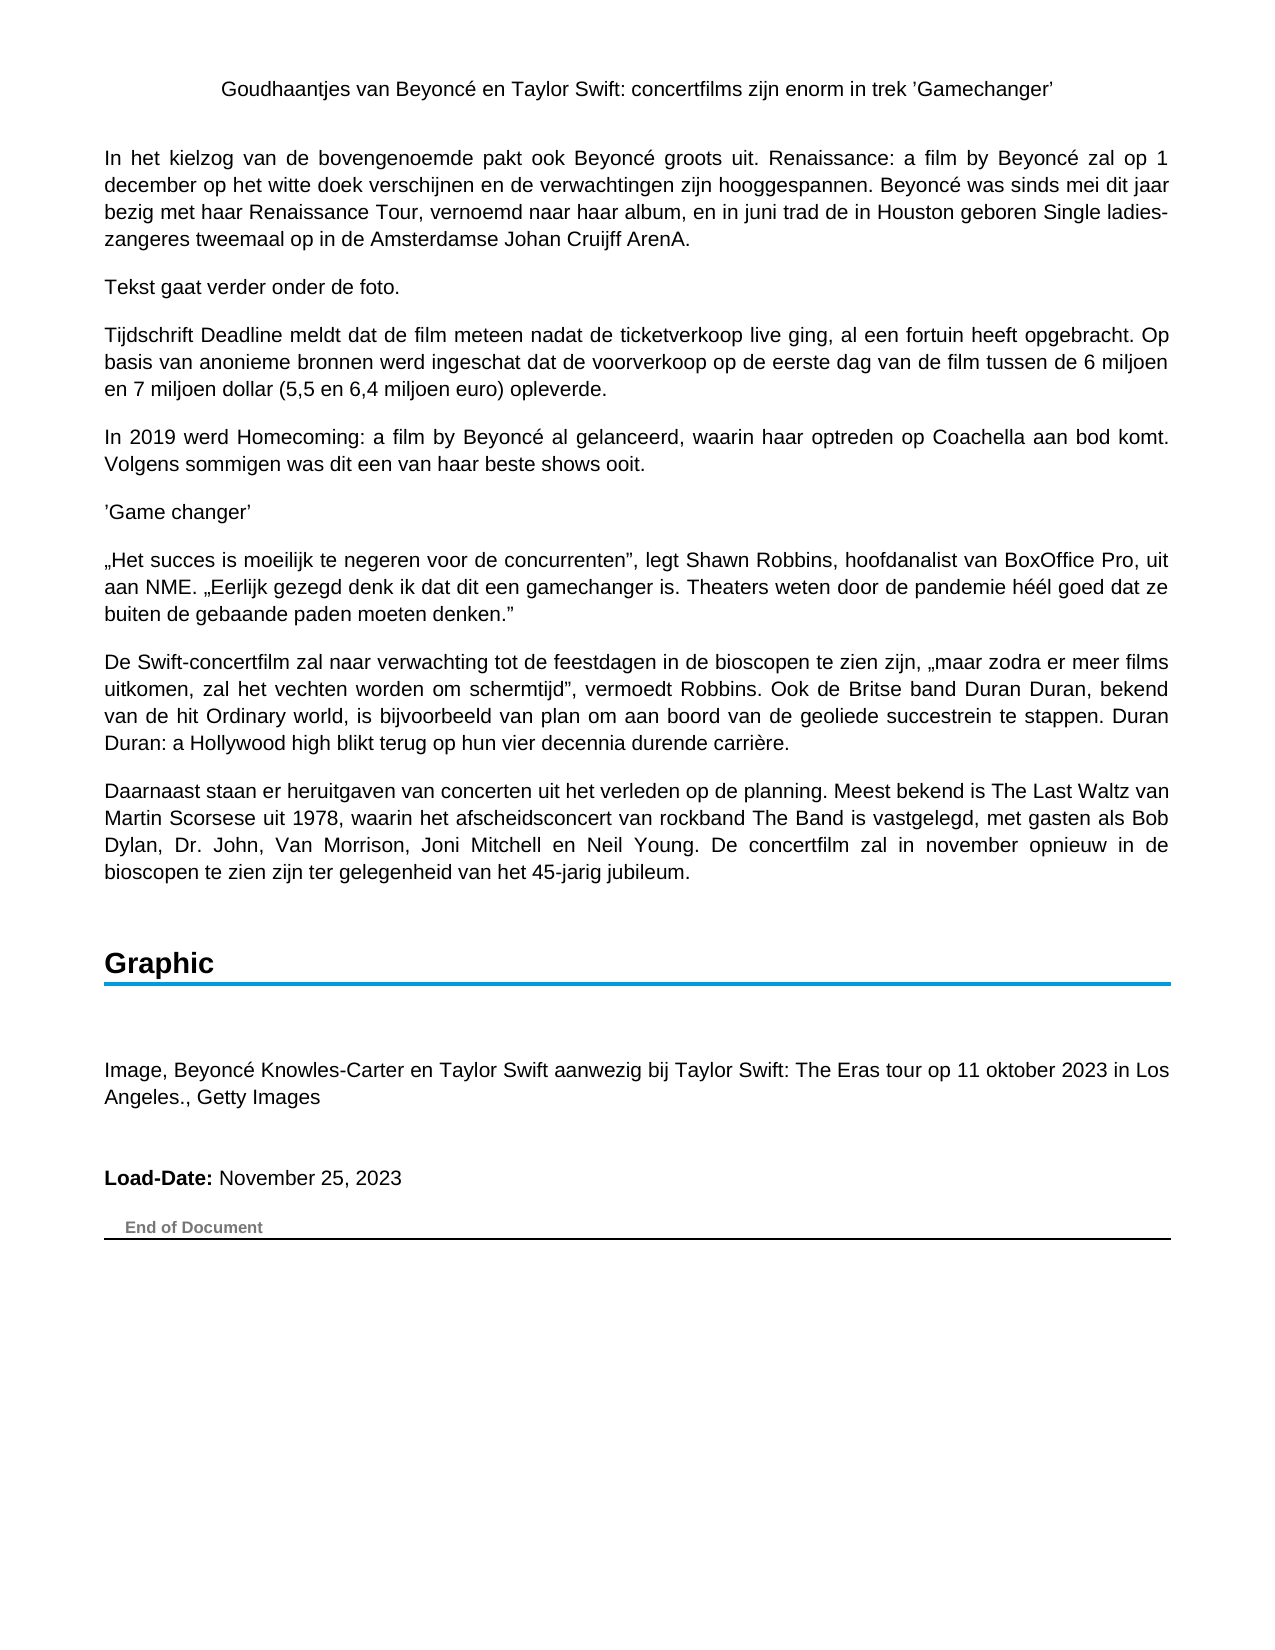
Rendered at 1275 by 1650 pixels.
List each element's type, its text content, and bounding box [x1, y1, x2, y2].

text Image, Beyoncé Knowles-Carter en Taylor Swift aanwezig bij Taylor Swift: The Eras tour op 11 oktober 2023 in Los Angeles., Getty Images [104, 1054, 1171, 1109]
text End of Document [125, 1218, 1171, 1237]
text In 2019 werd Homecoming: a film by Beyoncé al gelanceerd, waarin haar optreden op Coachella aan bod komt. Volgens sommigen was dit een van haar beste shows ooit. [104, 421, 1171, 476]
text Load-Date: November 25, 2023 [104, 1134, 1171, 1189]
text Daarnaast staan er heruitgaven van concerten uit het verleden op de planning. Meest bekend is The Last Waltz van Martin Scorsese uit 1978, waarin het afscheidsconcert van rockband The Band is vastgelegd, met gasten als Bob Dylan, Dr. John, Van Morrison, Joni Mitchell en Neil Young. De concertfilm zal in november opnieuw in de bioscopen te zien zijn ter gelegenheid van het 45-jarig jubileum. [104, 776, 1171, 884]
text Tijdschrift Deadline meldt dat de film meteen nadat de ticketverkoop live ging, al een fortuin heeft opgebracht. Op basis van anonieme bronnen werd ingeschat dat de voorverkoop op de eerste dag van de film tussen de 6 miljoen en 7 miljoen dollar (5,5 en 6,4 miljoen euro) opleverde. [104, 319, 1171, 401]
text Graphic [104, 909, 1171, 980]
text In het kielzog van de bovengenoemde pakt ook Beyoncé groots uit. Renaissance: a film by Beyoncé zal op 1 december op het witte doek verschijnen en de verwachtingen zijn hooggespannen. Beyoncé was sinds mei dit jaar bezig met haar Renaissance Tour, vernoemd naar haar album, en in juni trad de in Houston geboren Single ladies-zangeres tweemaal op in de Amsterdamse Johan Cruijff ArenA. [104, 142, 1171, 251]
text „Het succes is moeilijk te negeren voor de concurrenten”, legt Shawn Robbins, hoofdanalist van BoxOffice Pro, uit aan NME. „Eerlijk gezegd denk ik dat dit een gamechanger is. Theaters weten door de pandemie héél goed dat ze buiten de gebaande paden moeten denken.” [104, 544, 1171, 626]
text ’Game changer’ [104, 496, 1171, 523]
text Tekst gaat verder onder de foto. [104, 271, 1171, 298]
text De Swift-concertfilm zal naar verwachting tot de feestdagen in de bioscopen te zien zijn, „maar zodra er meer films uitkomen, zal het vechten worden om schermtijd”, vermoedt Robbins. Ook de Britse band Duran Duran, bekend van de hit Ordinary world, is bijvoorbeeld van plan om aan boord van de geoliede succestrein te stappen. Duran Duran: a Hollywood high blikt terug op hun vier decennia durende carrière. [104, 646, 1171, 755]
